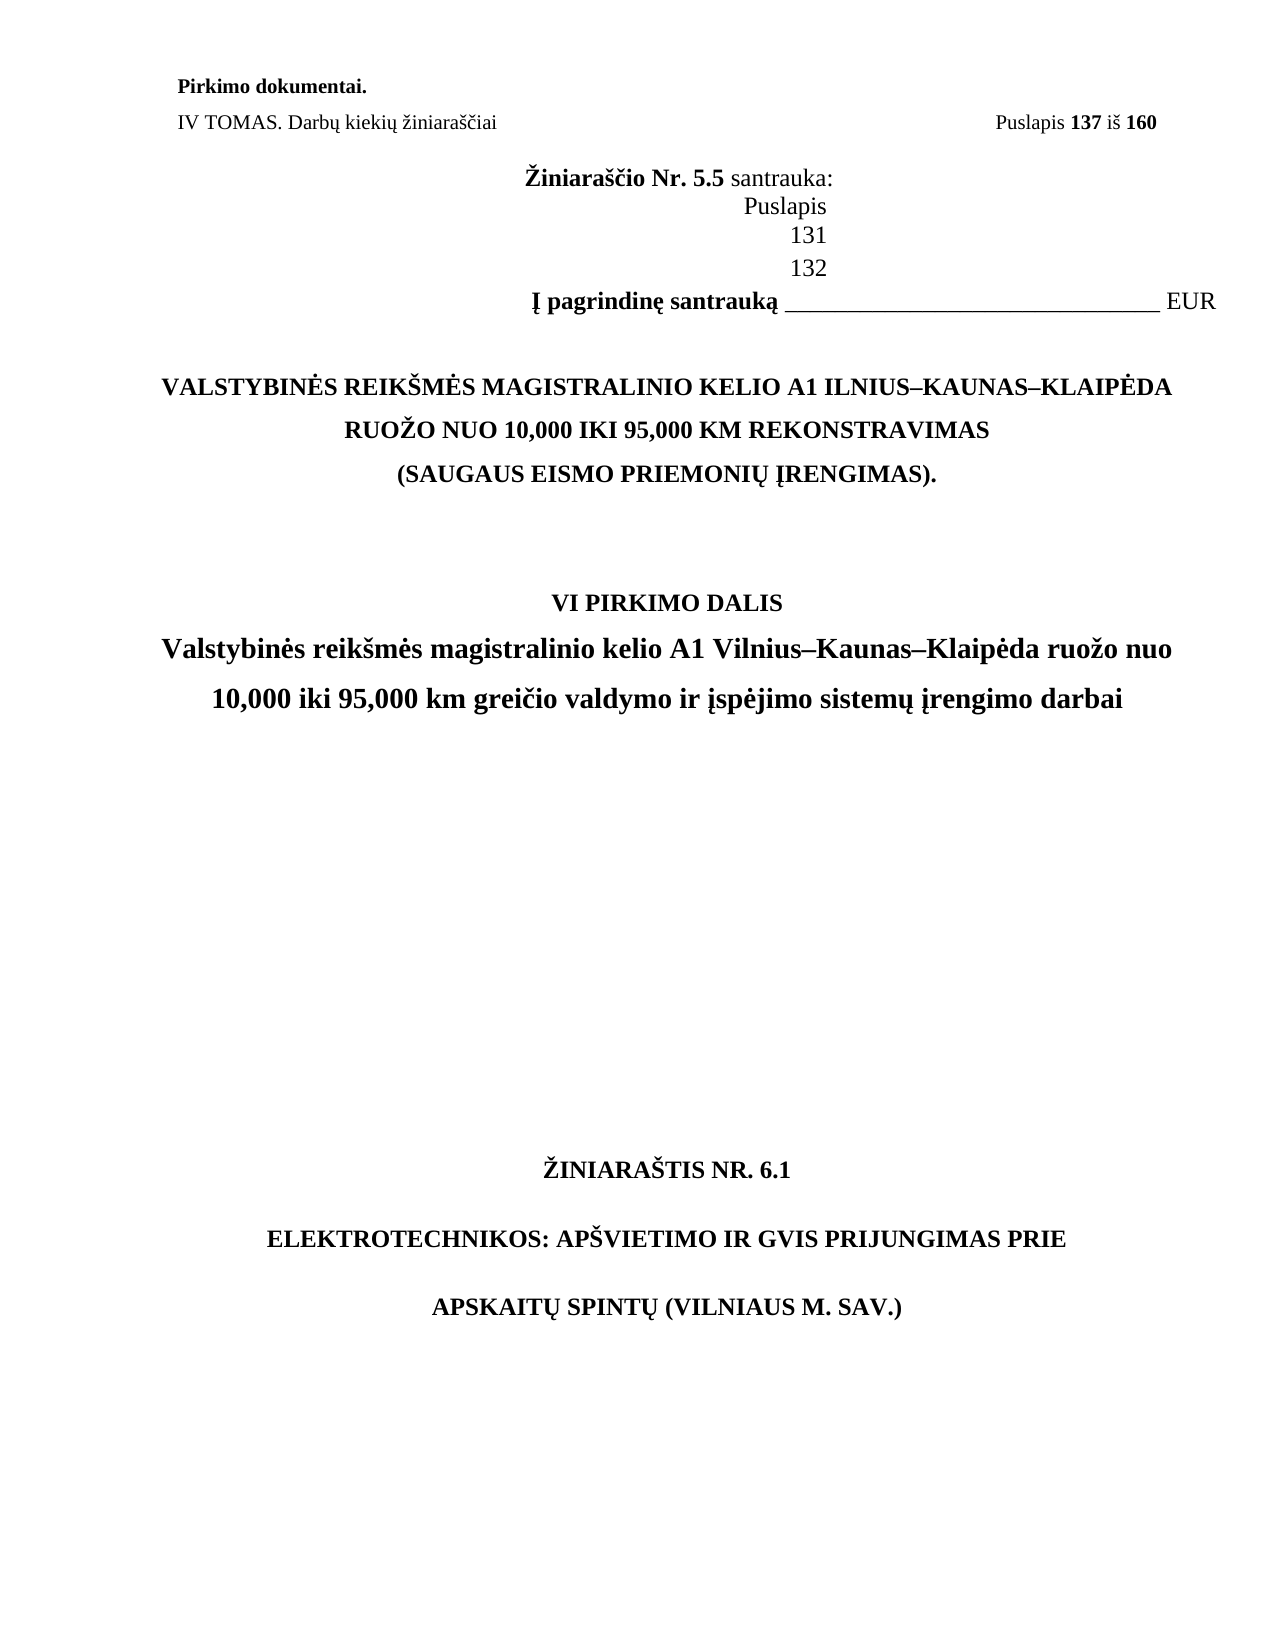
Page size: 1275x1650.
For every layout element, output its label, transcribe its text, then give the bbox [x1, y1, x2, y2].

subtitle APSKAITŲ SPINTŲ (VILNIAUS M. SAV.) [118, 1292, 1216, 1321]
text (SAUGAUS EISMO PRIEMONIŲ ĮRENGIMAS). [118, 459, 1216, 487]
text VALSTYBINĖS REIKŠMĖS MAGISTRALINIO KELIO A1 ILNIUS–KAUNAS–KLAIPĖDA RUOŽO NUO 10,000 IKI 95,000 KM REKONSTRAVIMAS [118, 372, 1216, 444]
text Puslapis [118, 191, 827, 220]
text 132 [118, 253, 827, 282]
subtitle ELEKTROTECHNIKOS: APŠVIETIMO IR GVIS PRIJUNGIMAS PRIE [118, 1224, 1216, 1252]
text Valstybinės reikšmės magistralinio kelio A1 Vilnius–Kaunas–Klaipėda ruožo nuo 10,000 iki 95,000 km greičio valdymo ir įspėjimo sistemų įrengimo darbai [118, 631, 1216, 715]
text 131 [118, 220, 827, 249]
text VI PIRKIMO DALIS [118, 588, 1216, 617]
text Žiniaraščio Nr. 5.5 santrauka: [418, 163, 1216, 191]
text Į pagrindinę santrauką ______________________________ EUR [118, 286, 1216, 315]
subtitle ŽINIARAŠTIS NR. 6.1 [118, 1156, 1216, 1184]
